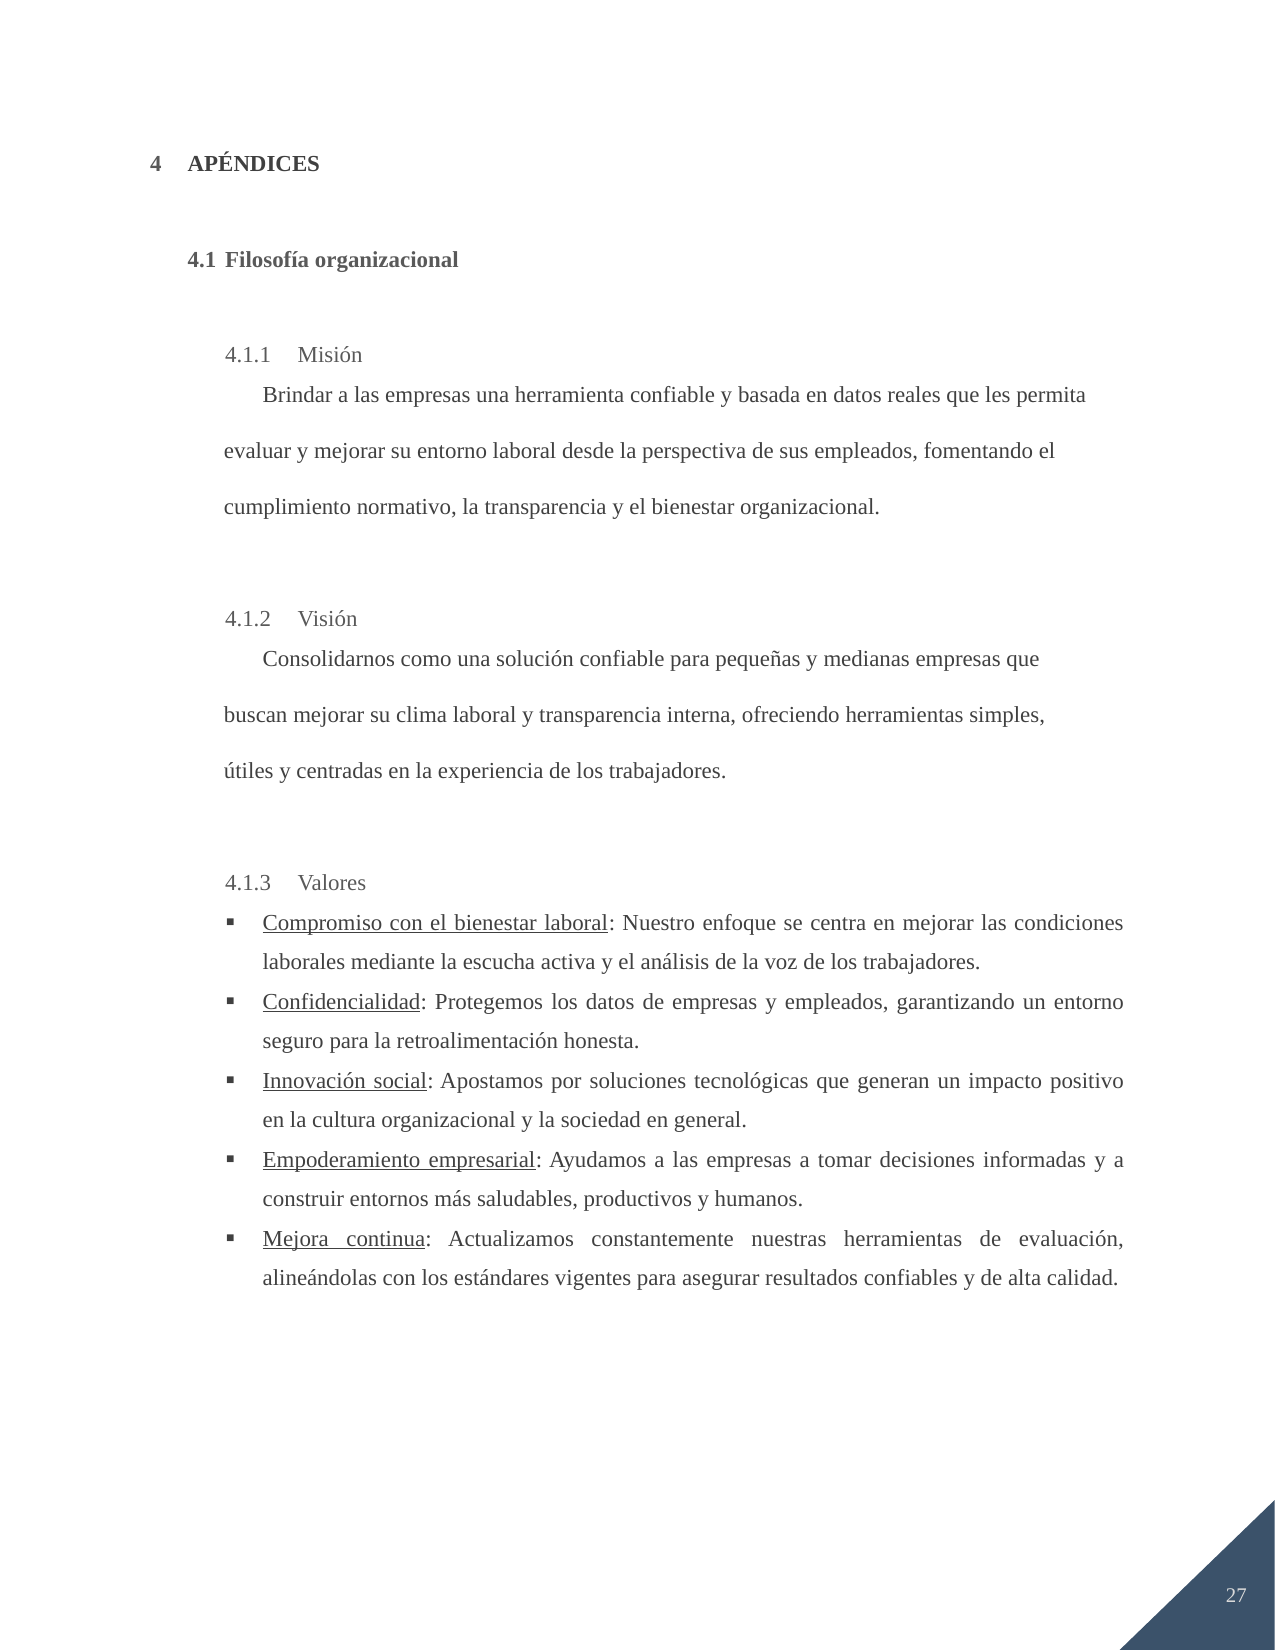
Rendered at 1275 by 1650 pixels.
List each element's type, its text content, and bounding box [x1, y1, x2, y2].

text evaluar y mejorar su entorno laboral desde la perspectiva de sus empleados, fomentando el [224, 437, 1125, 463]
subtitle Misión [225, 341, 1125, 368]
text buscan mejorar su clima laboral y transparencia interna, ofreciendo herramientas simples, [224, 701, 1125, 727]
text Consolidarnos como una solución confiable para pequeñas y medianas empresas que [224, 645, 1125, 671]
text útiles y centradas en la experiencia de los trabajadores. [224, 757, 1125, 783]
list Compromiso con el bienestar laboral: Nuestro enfoque se centra en mejorar las condiciones laborales mediante la escucha activa y el análisis de la voz de los trabajadores. [225, 909, 1125, 975]
list Mejora continua: Actualizamos constantemente nuestras herramientas de evaluación, alineándolas con los estándares vigentes para asegurar resultados confiables y de alta calidad. [225, 1225, 1125, 1291]
subtitle Filosofía organizacional [187, 246, 1125, 272]
subtitle Visión [225, 605, 1125, 632]
list Innovación social: Apostamos por soluciones tecnológicas que generan un impacto positivo en la cultura organizacional y la sociedad en general. [225, 1067, 1125, 1133]
list Confidencialidad: Protegemos los datos de empresas y empleados, garantizando un entorno seguro para la retroalimentación honesta. [225, 988, 1125, 1054]
text cumplimiento normativo, la transparencia y el bienestar organizacional. [224, 493, 1125, 519]
text Brindar a las empresas una herramienta confiable y basada en datos reales que les permita [224, 381, 1125, 407]
subtitle Valores [225, 869, 1125, 896]
subtitle APÉNDICES [150, 150, 1125, 176]
list Empoderamiento empresarial: Ayudamos a las empresas a tomar decisiones informadas y a construir entornos más saludables, productivos y humanos. [225, 1146, 1125, 1212]
